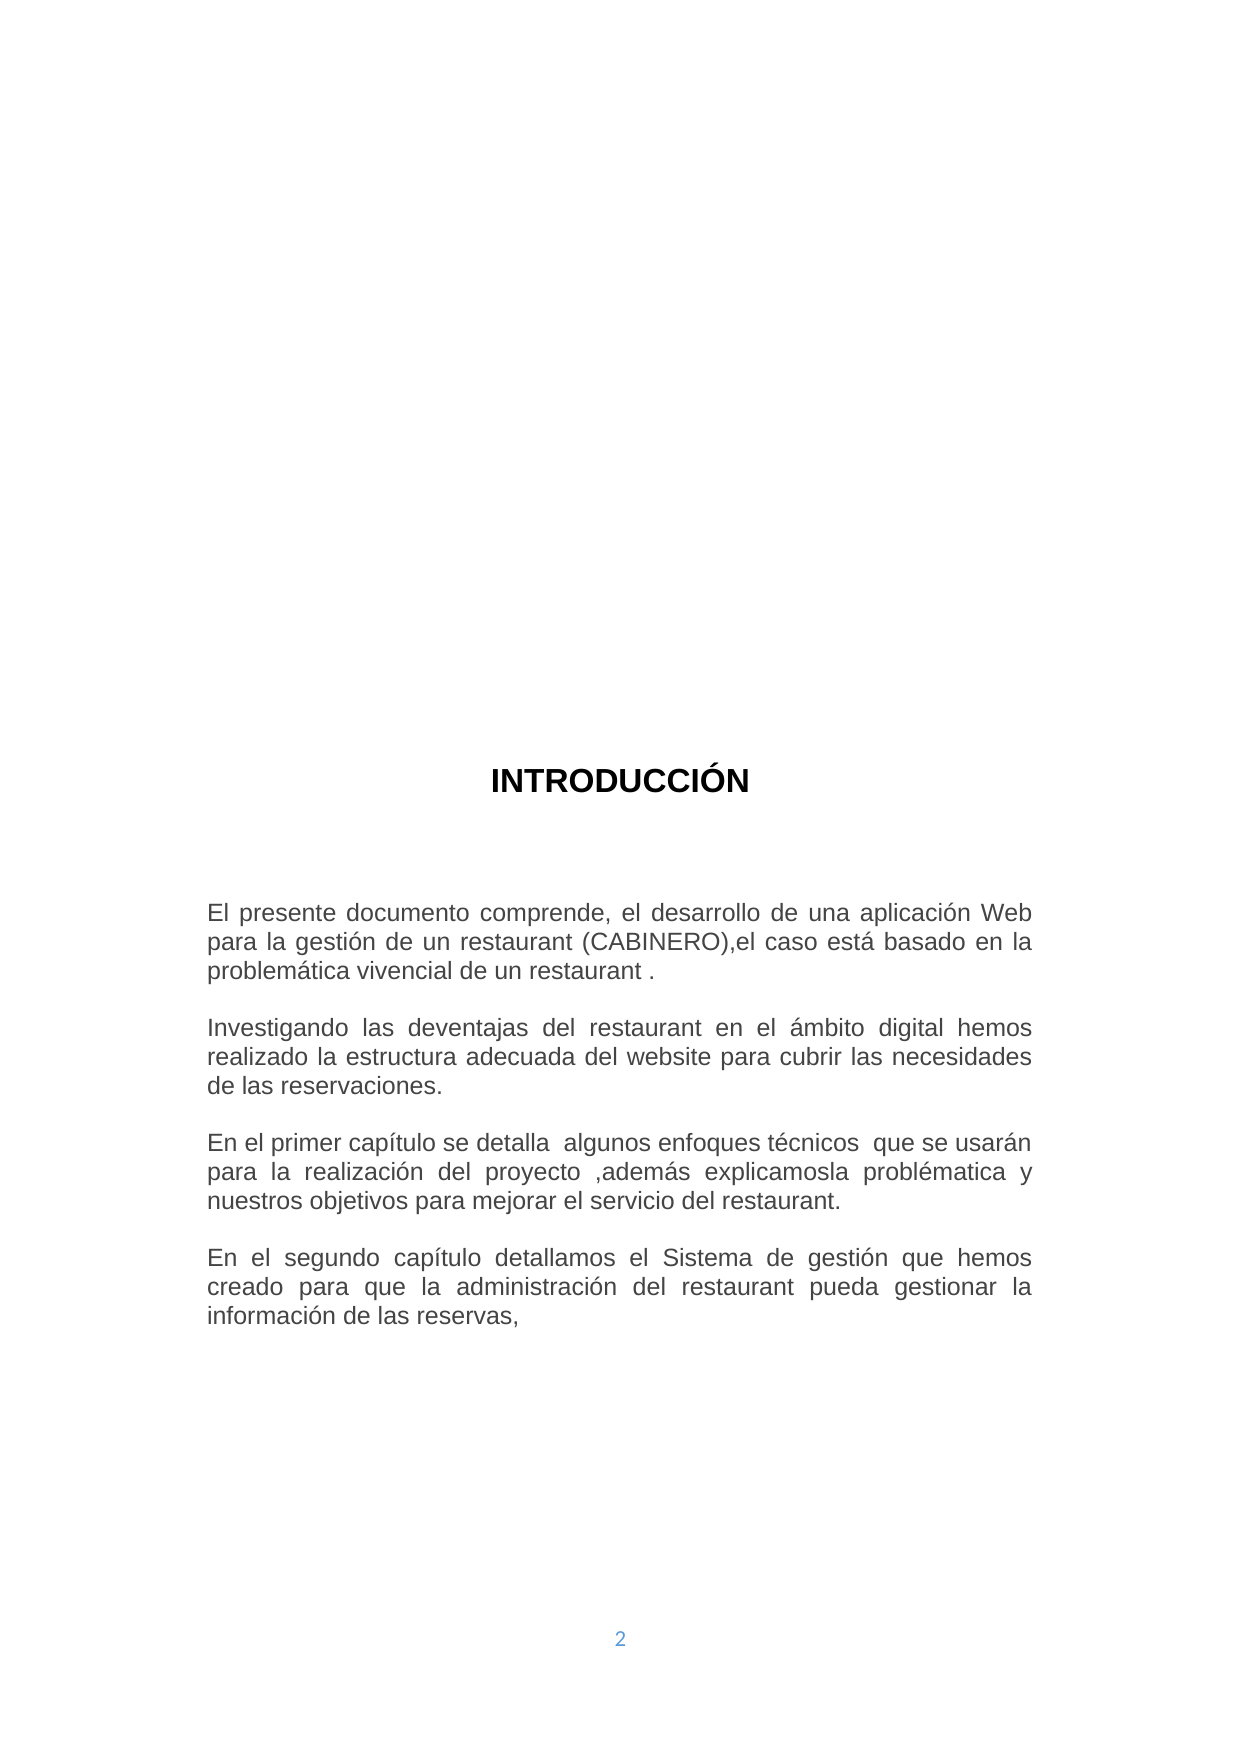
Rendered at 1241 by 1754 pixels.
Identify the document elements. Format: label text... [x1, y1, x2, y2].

text En el primer capítulo se detalla algunos enfoques técnicos que se usarán para la realización del proyecto ,además explicamosla problématica y nuestros objetivos para mejorar el servicio del restaurant. [207, 1128, 1033, 1214]
text Investigando las deventajas del restaurant en el ámbito digital hemos realizado la estructura adecuada del website para cubrir las necesidades de las reservaciones. [207, 1013, 1033, 1099]
text El presente documento comprende, el desarrollo de una aplicación Web para la gestión de un restaurant (CABINERO),el caso está basado en la problemática vivencial de un restaurant . [207, 898, 1033, 984]
subtitle INTRODUCCIÓN [207, 761, 1033, 800]
text En el segundo capítulo detallamos el Sistema de gestión que hemos creado para que la administración del restaurant pueda gestionar la información de las reservas, [207, 1243, 1033, 1329]
